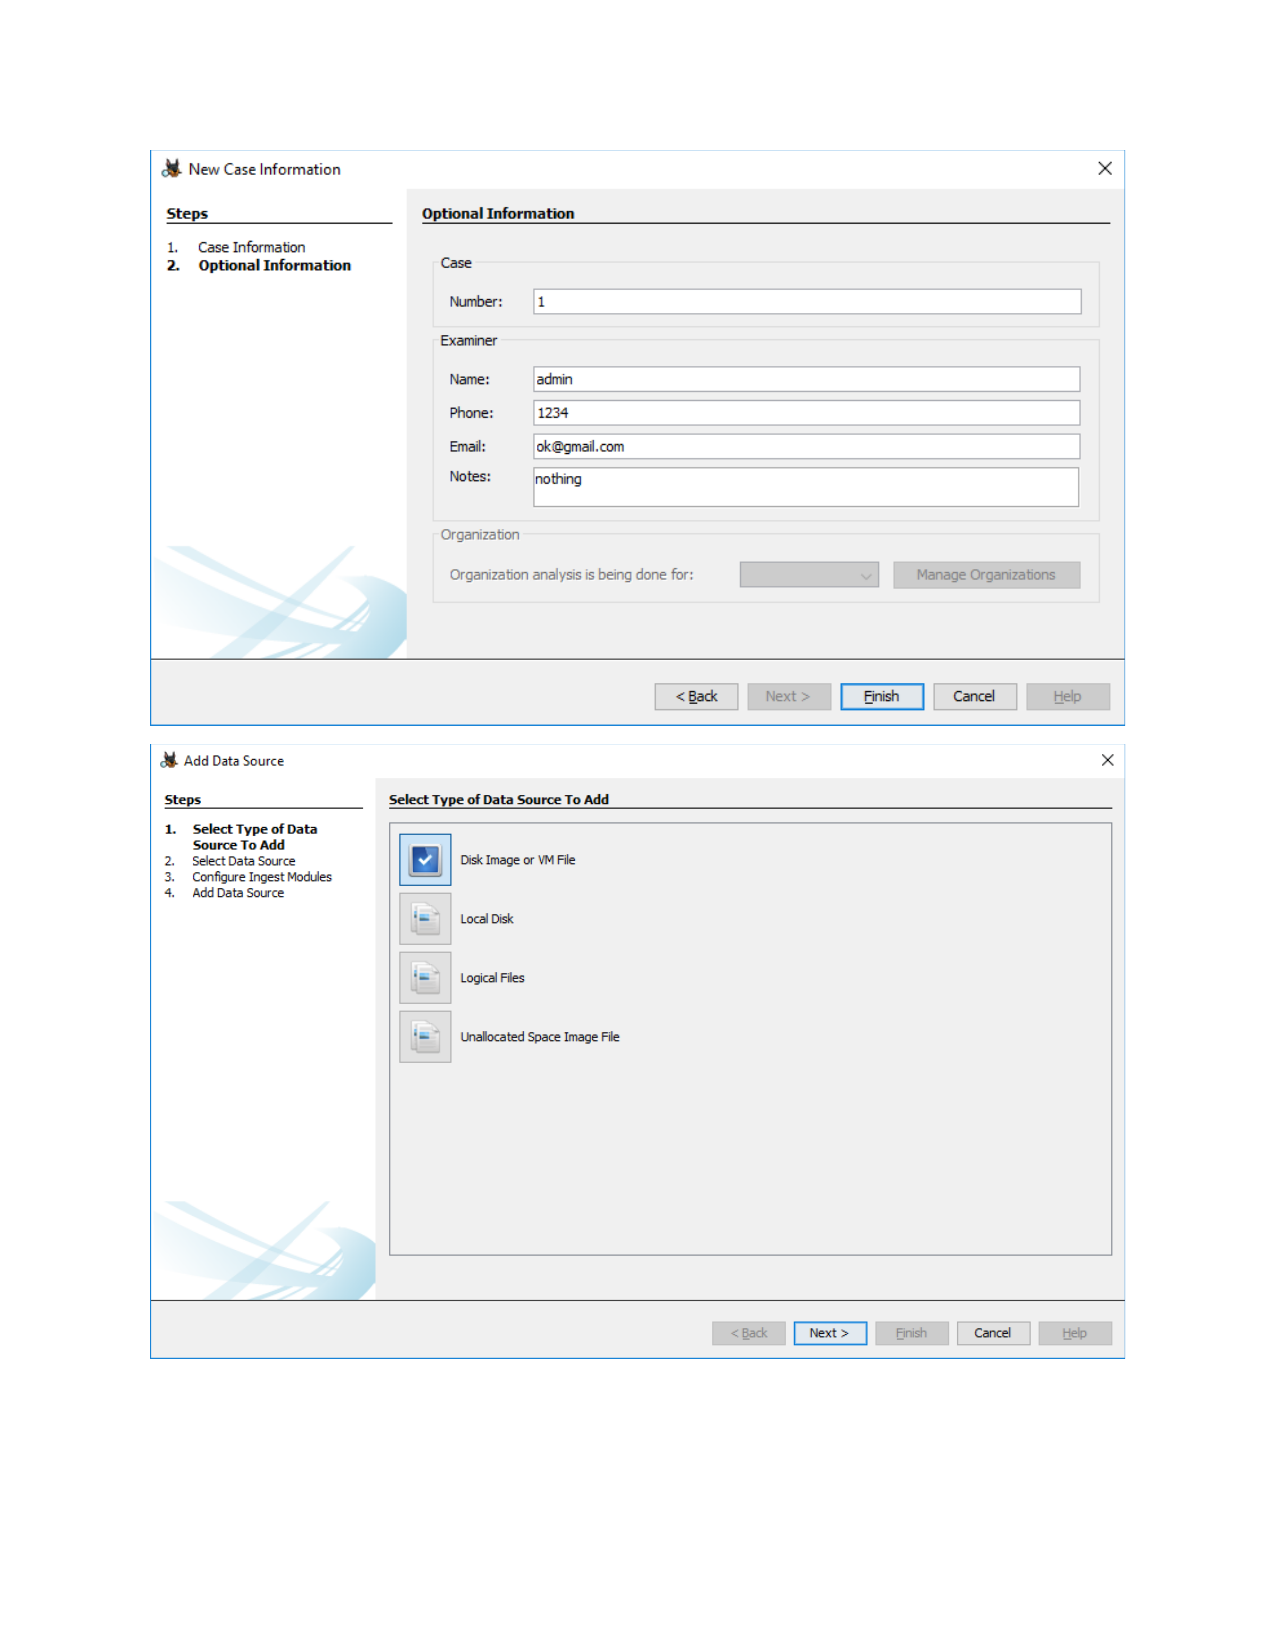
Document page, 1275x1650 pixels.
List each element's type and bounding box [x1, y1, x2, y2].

picture [150, 150, 1125, 726]
picture [150, 744, 1125, 1359]
